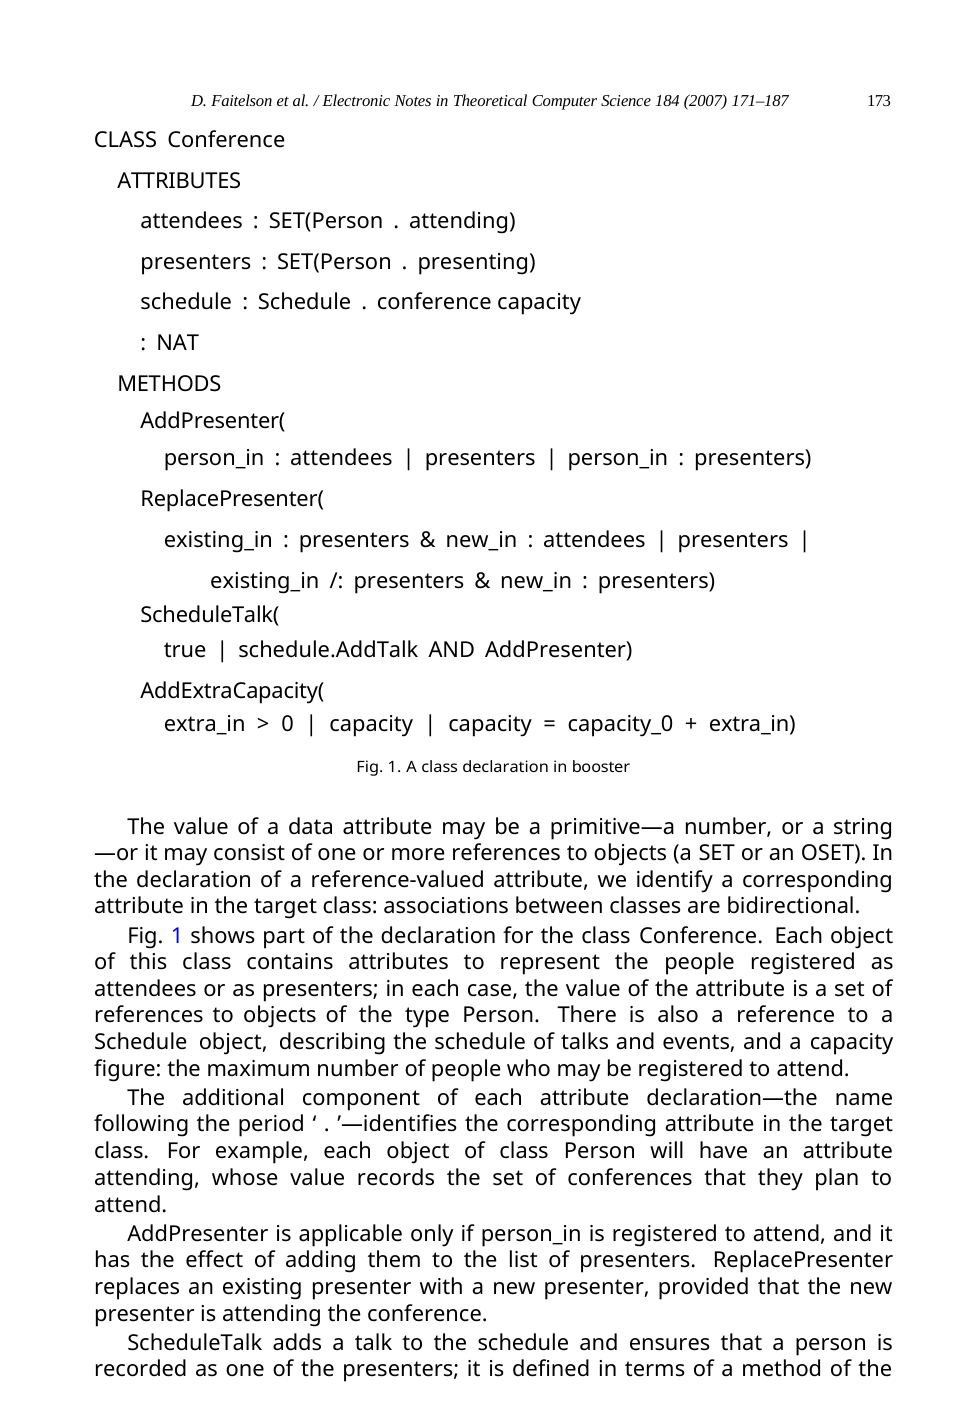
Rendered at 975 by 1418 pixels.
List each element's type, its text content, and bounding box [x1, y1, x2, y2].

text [94, 1329, 893, 1383]
text attendees : SET(Person . attending) presenters : SET(Person . presenting) schedule : Schedule . conference capacity : NAT [140, 205, 585, 356]
text AddPresenter is applicable only if person_in is registered to attend, and it has the effect of adding them to the list of presenters. ReplacePresenter replaces an existing presenter with a new presenter, provided that the new presenter is attending the conference. [94, 1220, 893, 1327]
text The value of a data attribute may be a primitive—a number, or a string—or it may consist of one or more references to objects (a SET or an OSET). In the declaration of a reference-valued attribute, we identify a corresponding attribute in the target class: associations between classes are bidirectional. [94, 813, 893, 920]
text existing_in : presenters & new_in : attendees | presenters | existing_in /: presenters & new_in : presenters) [163, 524, 912, 595]
text ScheduleTalk( [140, 606, 912, 626]
text person_in : attendees | presenters | person_in : presenters) ReplacePresenter( [140, 442, 912, 513]
text extra_in > 0 | capacity | capacity = capacity_0 + extra_in) [431, 716, 912, 736]
text CLASS Conference ATTRIBUTES [94, 124, 386, 195]
text Fig. 1. A class declaration in booster [129, 756, 857, 777]
text AddPresenter( [140, 405, 912, 434]
text METHODS [117, 368, 912, 397]
text Fig. 1 shows part of the declaration for the class Conference. Each object of this class contains attributes to represent the people registered as attendees or as presenters; in each case, the value of the attribute is a set of references to objects of the type Person. There is also a reference to a Schedule object, describing the schedule of talks and events, and a capacity figure: the maximum number of people who may be registered to attend. [94, 922, 893, 1083]
text true | schedule.AddTalk AND AddPresenter) AddExtraCapacity( [140, 634, 695, 704]
text The additional component of each attribute declaration—the name following the period ‘ . ’—identifies the corresponding attribute in the target class. For example, each object of class Person will have an attribute attending, whose value records the set of conferences that they plan to attend. [94, 1084, 893, 1219]
